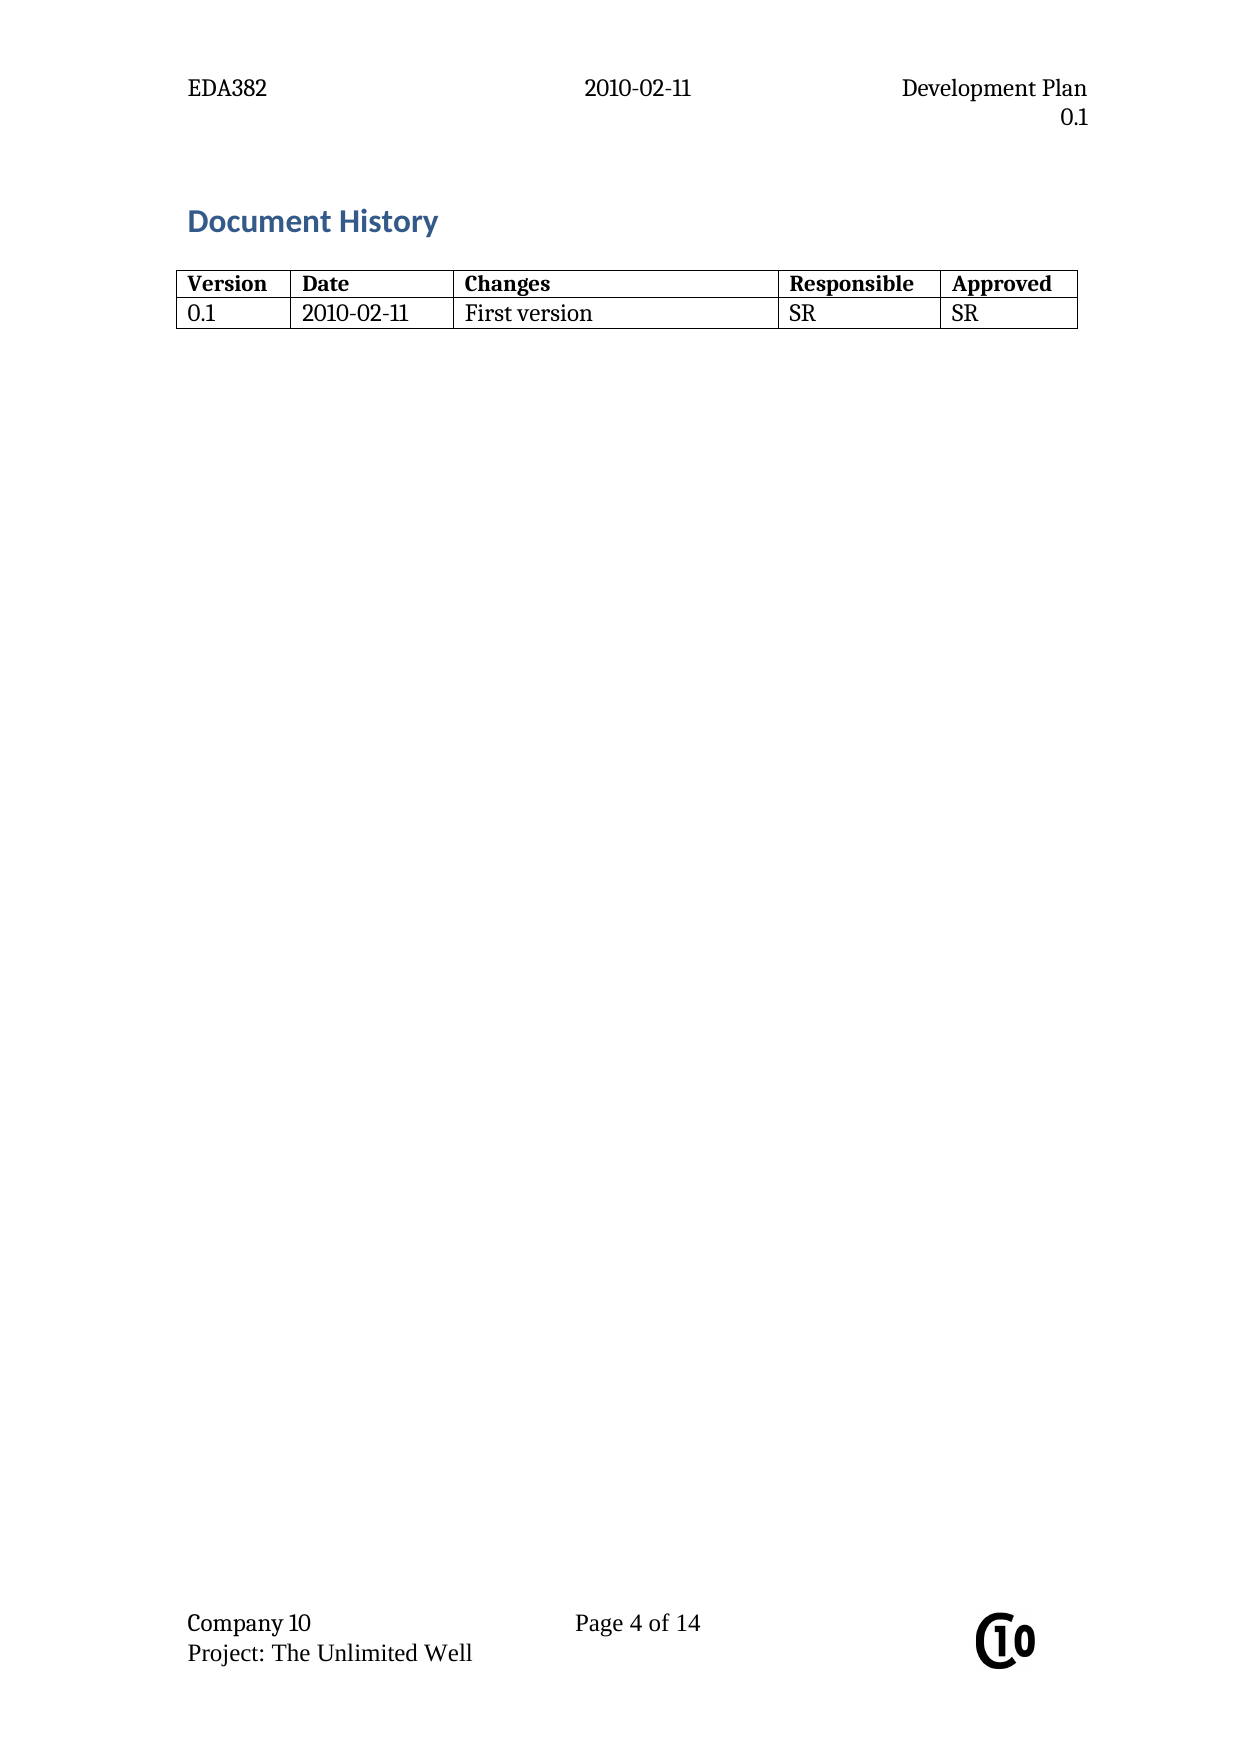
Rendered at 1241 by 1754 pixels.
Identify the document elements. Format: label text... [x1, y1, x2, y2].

table_header Changes [454, 271, 778, 297]
table_cell 2010-02-11 [291, 298, 453, 327]
table_cell 0.1 [177, 298, 290, 327]
subtitle Document History [187, 200, 1053, 241]
table_cell SR [941, 298, 1077, 327]
table_header Date [291, 271, 453, 297]
table_header Version [177, 271, 290, 297]
table_cell First version [454, 298, 778, 327]
picture [975, 1611, 1035, 1670]
table_header Responsible [779, 271, 940, 297]
table_header Approved [941, 271, 1077, 297]
table_cell SR [779, 298, 940, 327]
